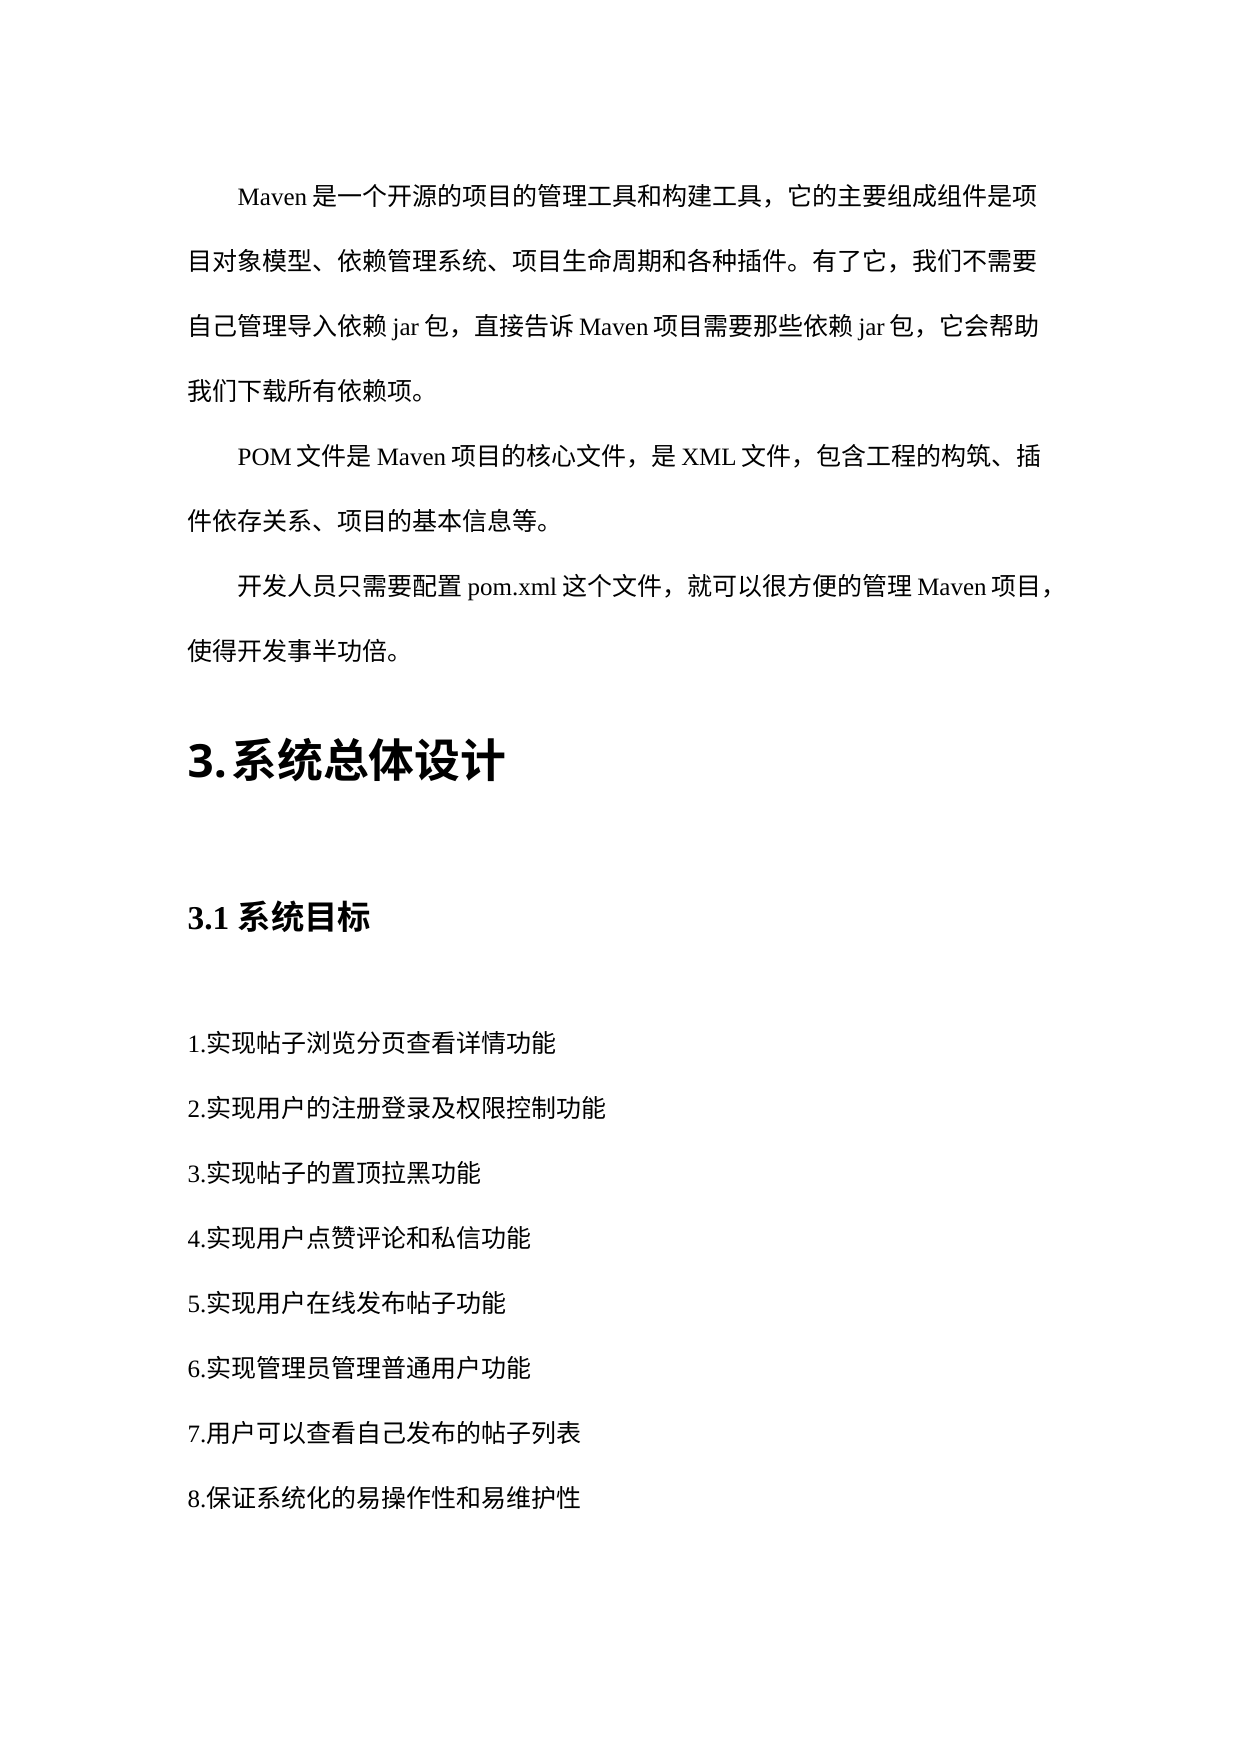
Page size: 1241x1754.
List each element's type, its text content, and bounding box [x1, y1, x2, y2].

text POM文件是Maven项目的核心文件，是XML文件，包含工程的构筑、插件依存关系、项目的基本信息等。 [187, 422, 1053, 552]
text 7.用户可以查看自己发布的帖子列表 [187, 1399, 1053, 1464]
text 8.保证系统化的易操作性和易维护性 [187, 1464, 1053, 1529]
text 2.实现用户的注册登录及权限控制功能 [187, 1074, 1053, 1139]
subtitle 3.1 系统目标 [187, 882, 1053, 947]
text Maven是一个开源的项目的管理工具和构建工具，它的主要组成组件是项目对象模型、依赖管理系统、项目生命周期和各种插件。有了它，我们不需要自己管理导入依赖jar包，直接告诉Maven项目需要那些依赖jar包，它会帮助我们下载所有依赖项。 [187, 162, 1053, 422]
text 4.实现用户点赞评论和私信功能 [187, 1204, 1053, 1269]
subtitle 系统总体设计 [187, 709, 1053, 807]
text 6.实现管理员管理普通用户功能 [187, 1334, 1053, 1399]
text 5.实现用户在线发布帖子功能 [187, 1269, 1053, 1334]
text 1.实现帖子浏览分页查看详情功能 [187, 1009, 1053, 1074]
text 开发人员只需要配置pom.xml这个文件，就可以很方便的管理Maven项目，使得开发事半功倍。 [187, 552, 1053, 682]
text 3.实现帖子的置顶拉黑功能 [187, 1139, 1053, 1204]
